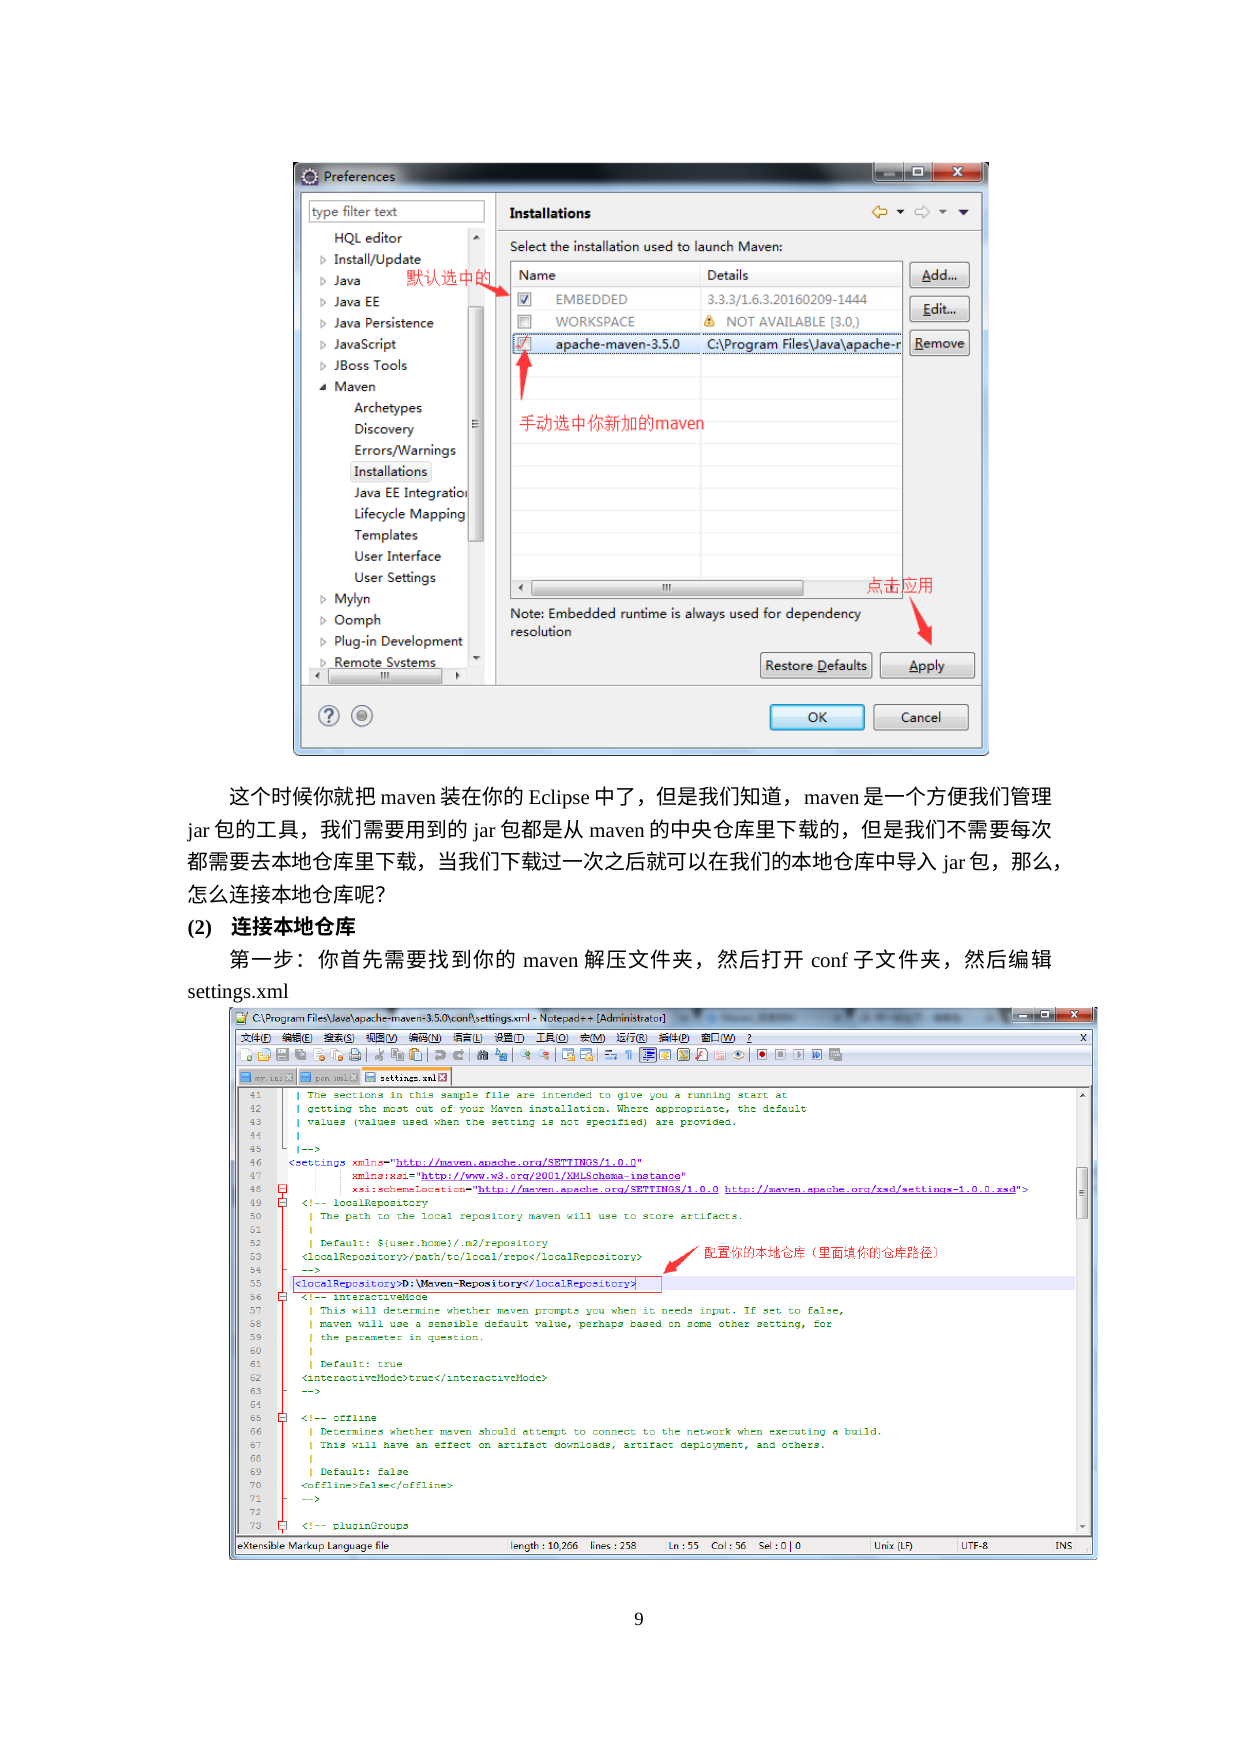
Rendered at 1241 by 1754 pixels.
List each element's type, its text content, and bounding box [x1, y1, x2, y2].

picture [293, 162, 989, 756]
subtitle 连接本地仓库 [187, 909, 1053, 942]
text 第一步：你首先需要找到你的maven解压文件夹，然后打开conf子文件夹，然后编辑settings.xml [187, 942, 1053, 1007]
text 这个时候你就把maven装在你的Eclipse中了，但是我们知道，maven是一个方便我们管理jar包的工具，我们需要用到的jar包都是从maven的中央仓库里下载的，但是我们不需要每次都需要去本地仓库里下载，当我们下载过一次之后就可以在我们的本地仓库中导入jar包，那么，怎么连接本地仓库呢？ [187, 779, 1053, 909]
picture [229, 1007, 1098, 1560]
